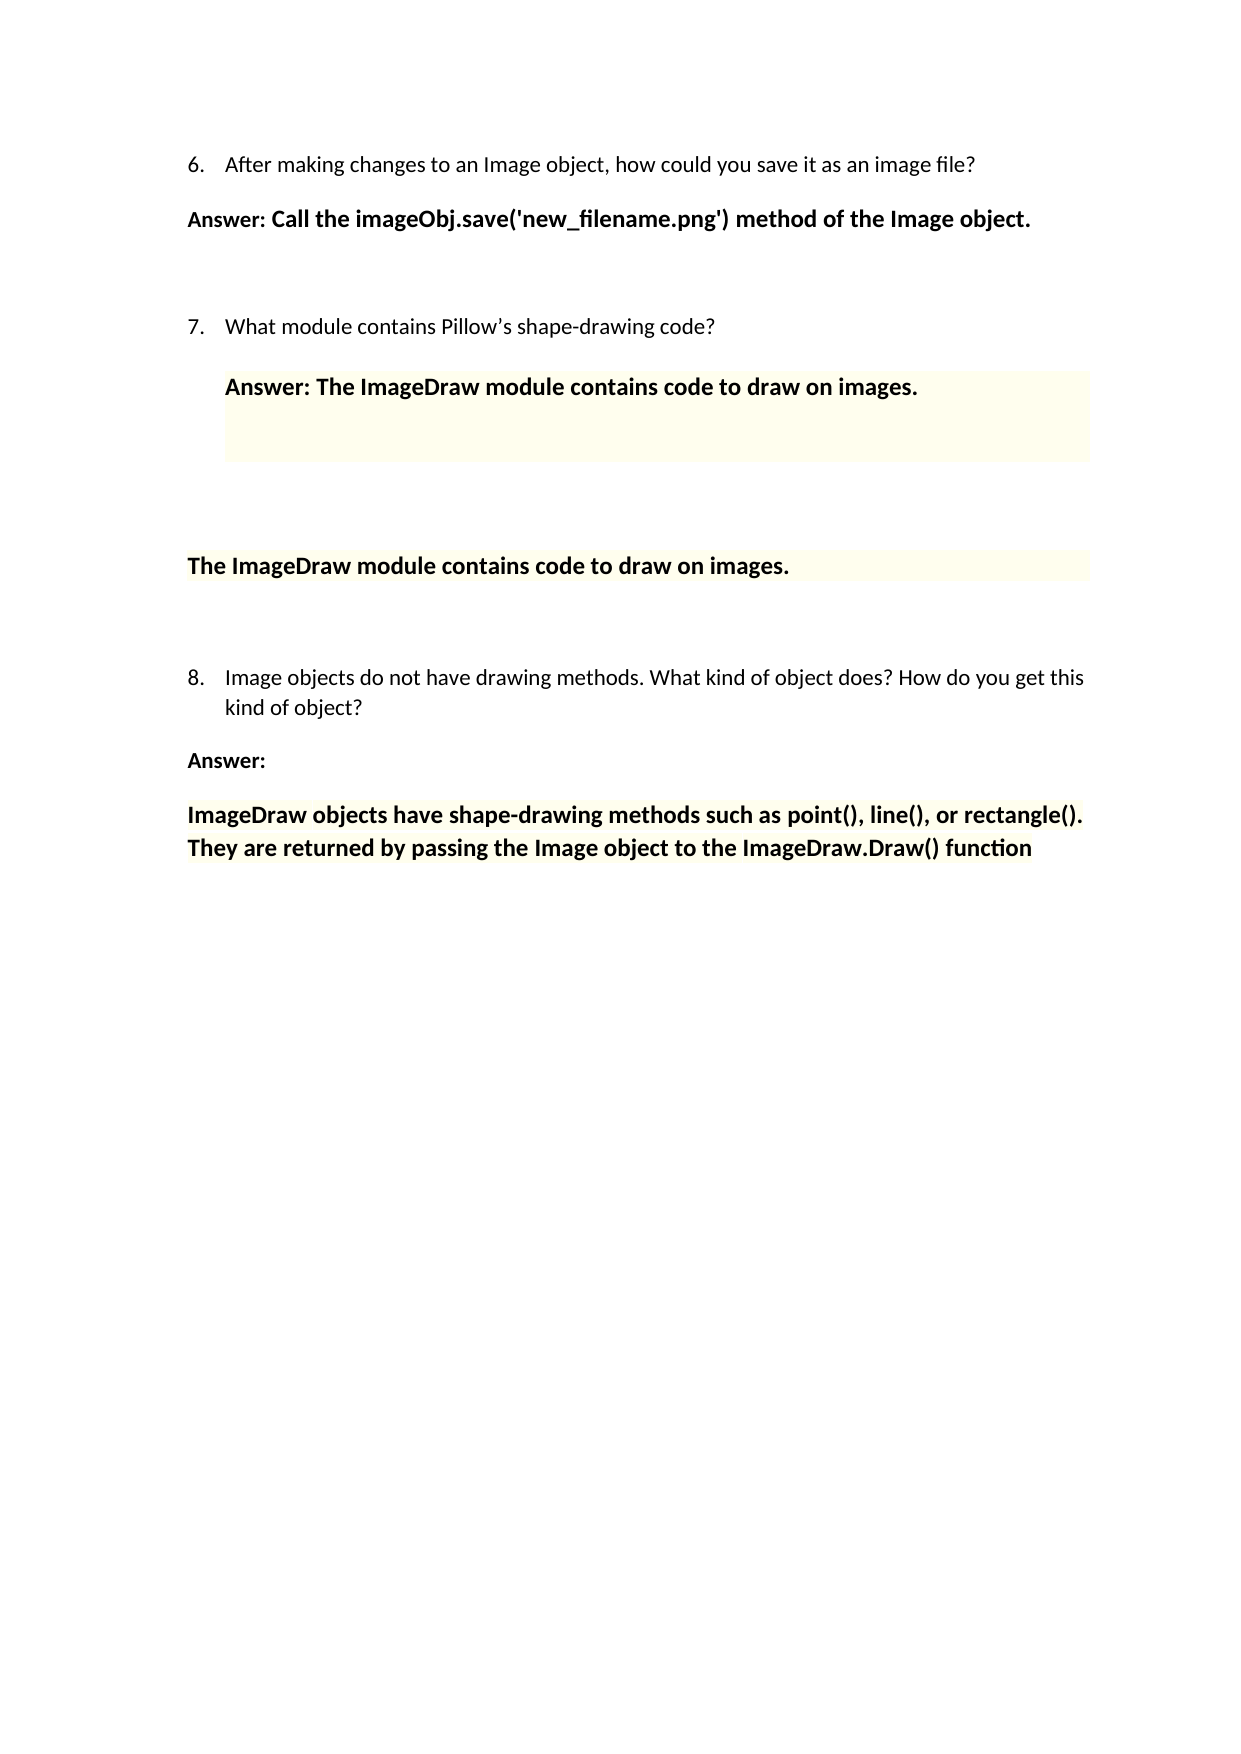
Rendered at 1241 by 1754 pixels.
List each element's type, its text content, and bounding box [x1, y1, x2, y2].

text Answer: The ImageDraw module contains code to draw on images. [225, 371, 1090, 402]
text Answer: Call the imageObj.save('new_filename.png') method of the Image object. [187, 203, 1090, 234]
text The ImageDraw module contains code to draw on images. [187, 550, 1090, 581]
list After making changes to an Image object, how could you save it as an image file? [187, 150, 1090, 178]
text ImageDraw objects have shape-drawing methods such as point(), line(), or rectangle(). They are returned by passing the Image object to the ImageDraw.Draw() function [187, 799, 1090, 863]
list Image objects do not have drawing methods. What kind of object does? How do you get this kind of object? [187, 663, 1090, 721]
text Answer: [187, 746, 1090, 774]
list What module contains Pillow’s shape-drawing code? [187, 312, 1090, 340]
